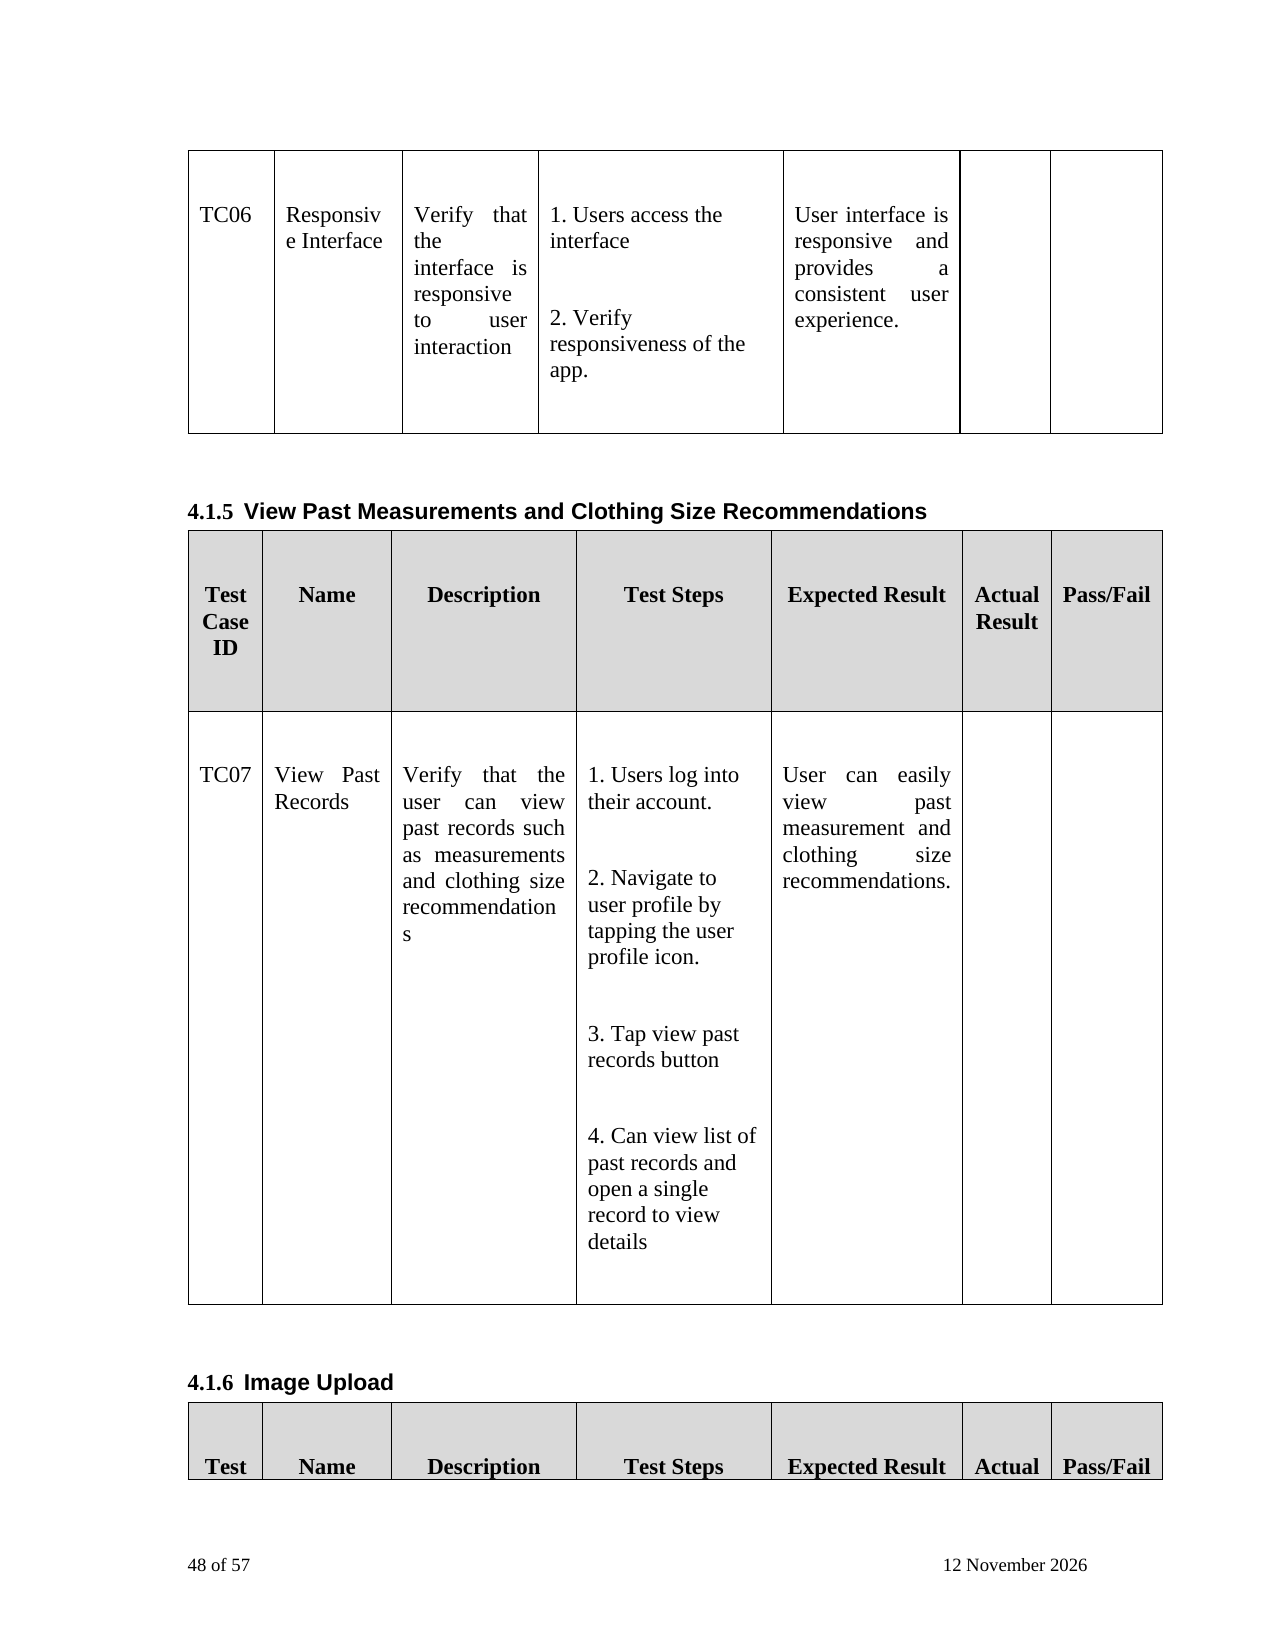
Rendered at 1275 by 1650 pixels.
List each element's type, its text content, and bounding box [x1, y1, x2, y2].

table_header Pass/Fail [1052, 531, 1162, 711]
table_header Pass/Fail [1052, 1403, 1162, 1479]
table_header Test Case ID [189, 531, 262, 711]
table_cell Verify that the user can view past records such as measurements and clothing size recommendations [392, 712, 576, 1304]
table_cell View Past Records [263, 712, 391, 1304]
table_header Description [392, 531, 576, 711]
table_cell User interface is responsive and provides a consistent user experience. [784, 151, 959, 433]
table_header Expected Result [772, 1403, 962, 1479]
table_header Actual Result [963, 531, 1051, 711]
table_cell 1. Users access the interface 2. Verify responsiveness of the app. [539, 151, 783, 433]
table_header Description [392, 1403, 576, 1479]
table_header Test Steps [577, 1403, 771, 1479]
table_cell TC06 [189, 151, 274, 433]
table_cell [963, 712, 1051, 1304]
table_header Name [263, 531, 391, 711]
table_cell Verify that the interface is responsive to user interaction [403, 151, 538, 433]
table_cell 1. Users log into their account. 2. Navigate to user profile by tapping the user profile icon. 3. Tap view past records button 4. Can view list of past records and open a single record to view details [577, 712, 771, 1304]
table_cell TC07 [189, 712, 262, 1304]
table_header Test Steps [577, 531, 771, 711]
table_cell User can easily view past measurement and clothing size recommendations. [772, 712, 962, 1304]
table_header Name [263, 1403, 391, 1479]
table_cell [1051, 151, 1162, 433]
subtitle View Past Measurements and Clothing Size Recommendations [187, 498, 1087, 524]
table_header Expected Result [772, 531, 962, 711]
table_cell [961, 151, 1050, 433]
table_header Test Case ID [189, 1403, 262, 1479]
table_cell Responsive Interface [275, 151, 402, 433]
subtitle Image Upload [187, 1369, 1087, 1396]
table_cell [1052, 712, 1162, 1304]
table_header Actual Result [963, 1403, 1051, 1479]
